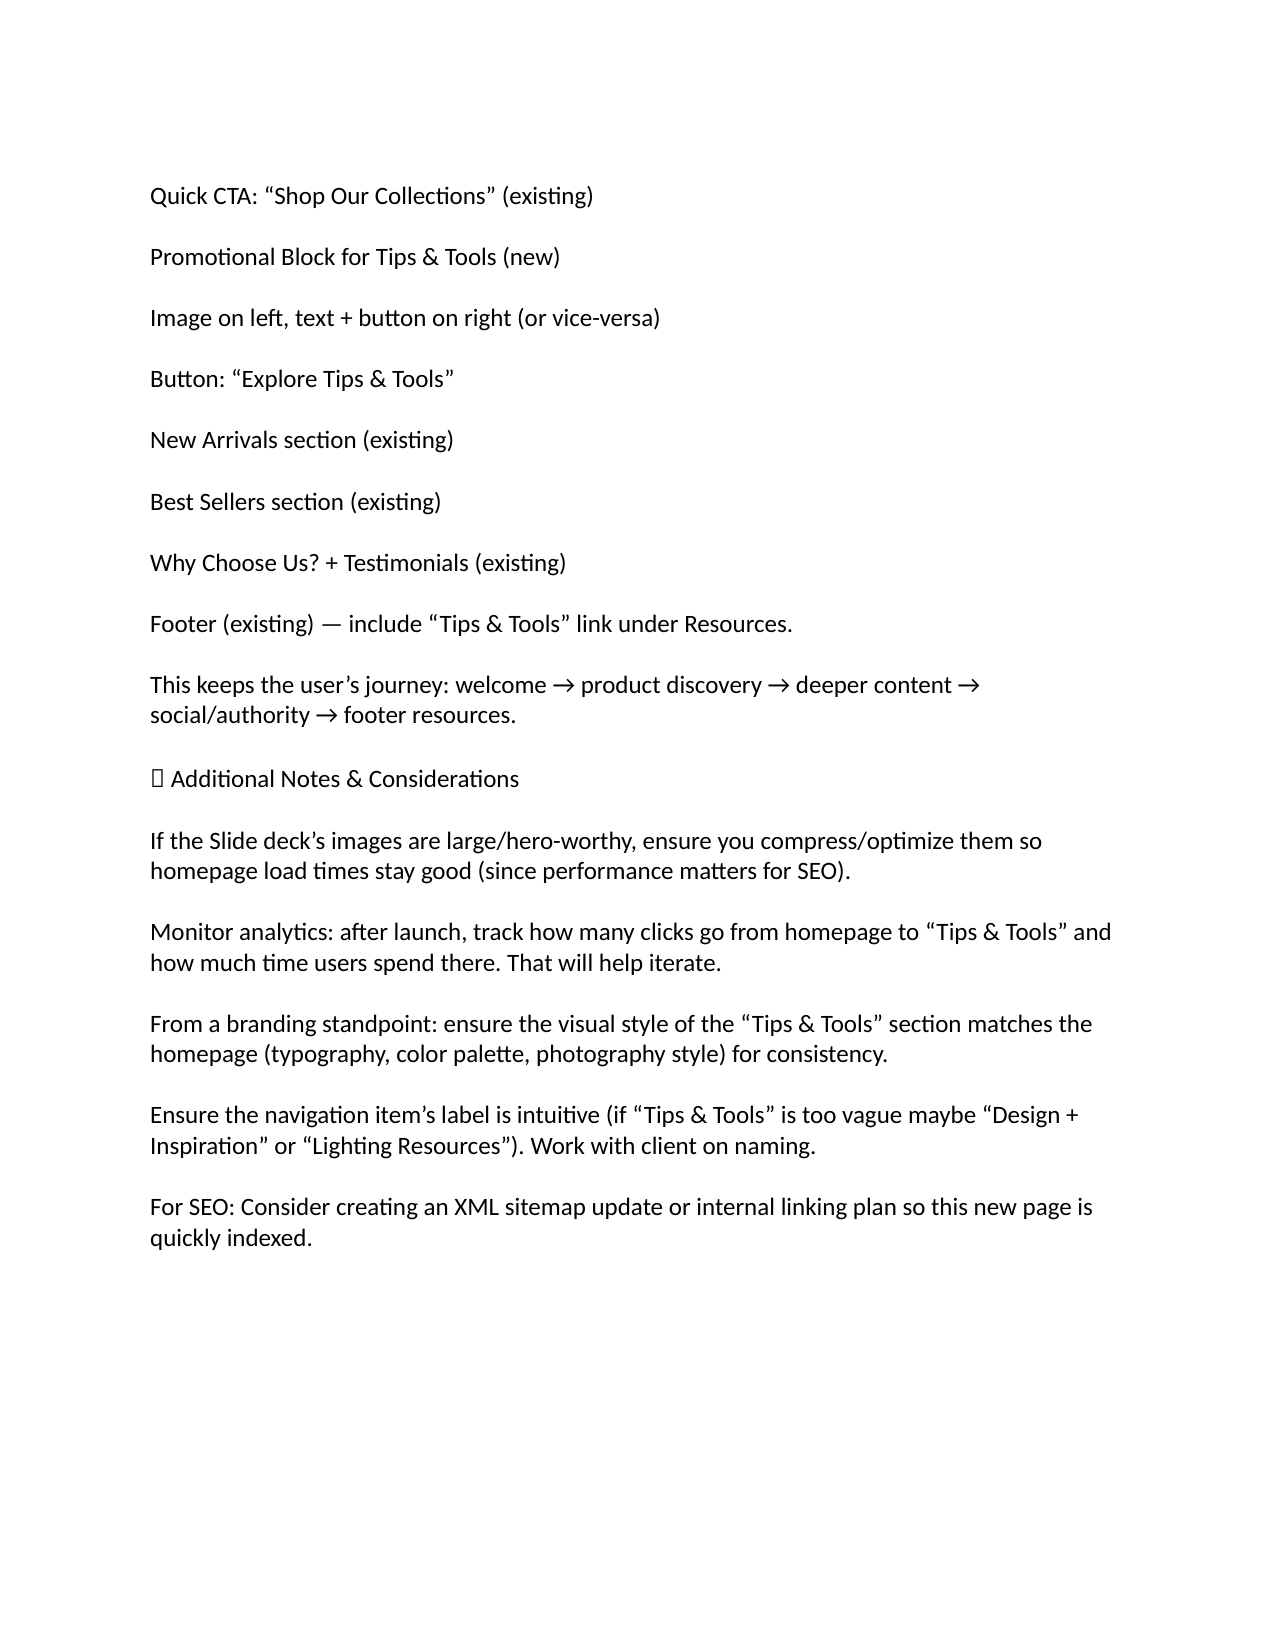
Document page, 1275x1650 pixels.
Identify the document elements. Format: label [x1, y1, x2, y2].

text [150, 150, 1125, 1252]
